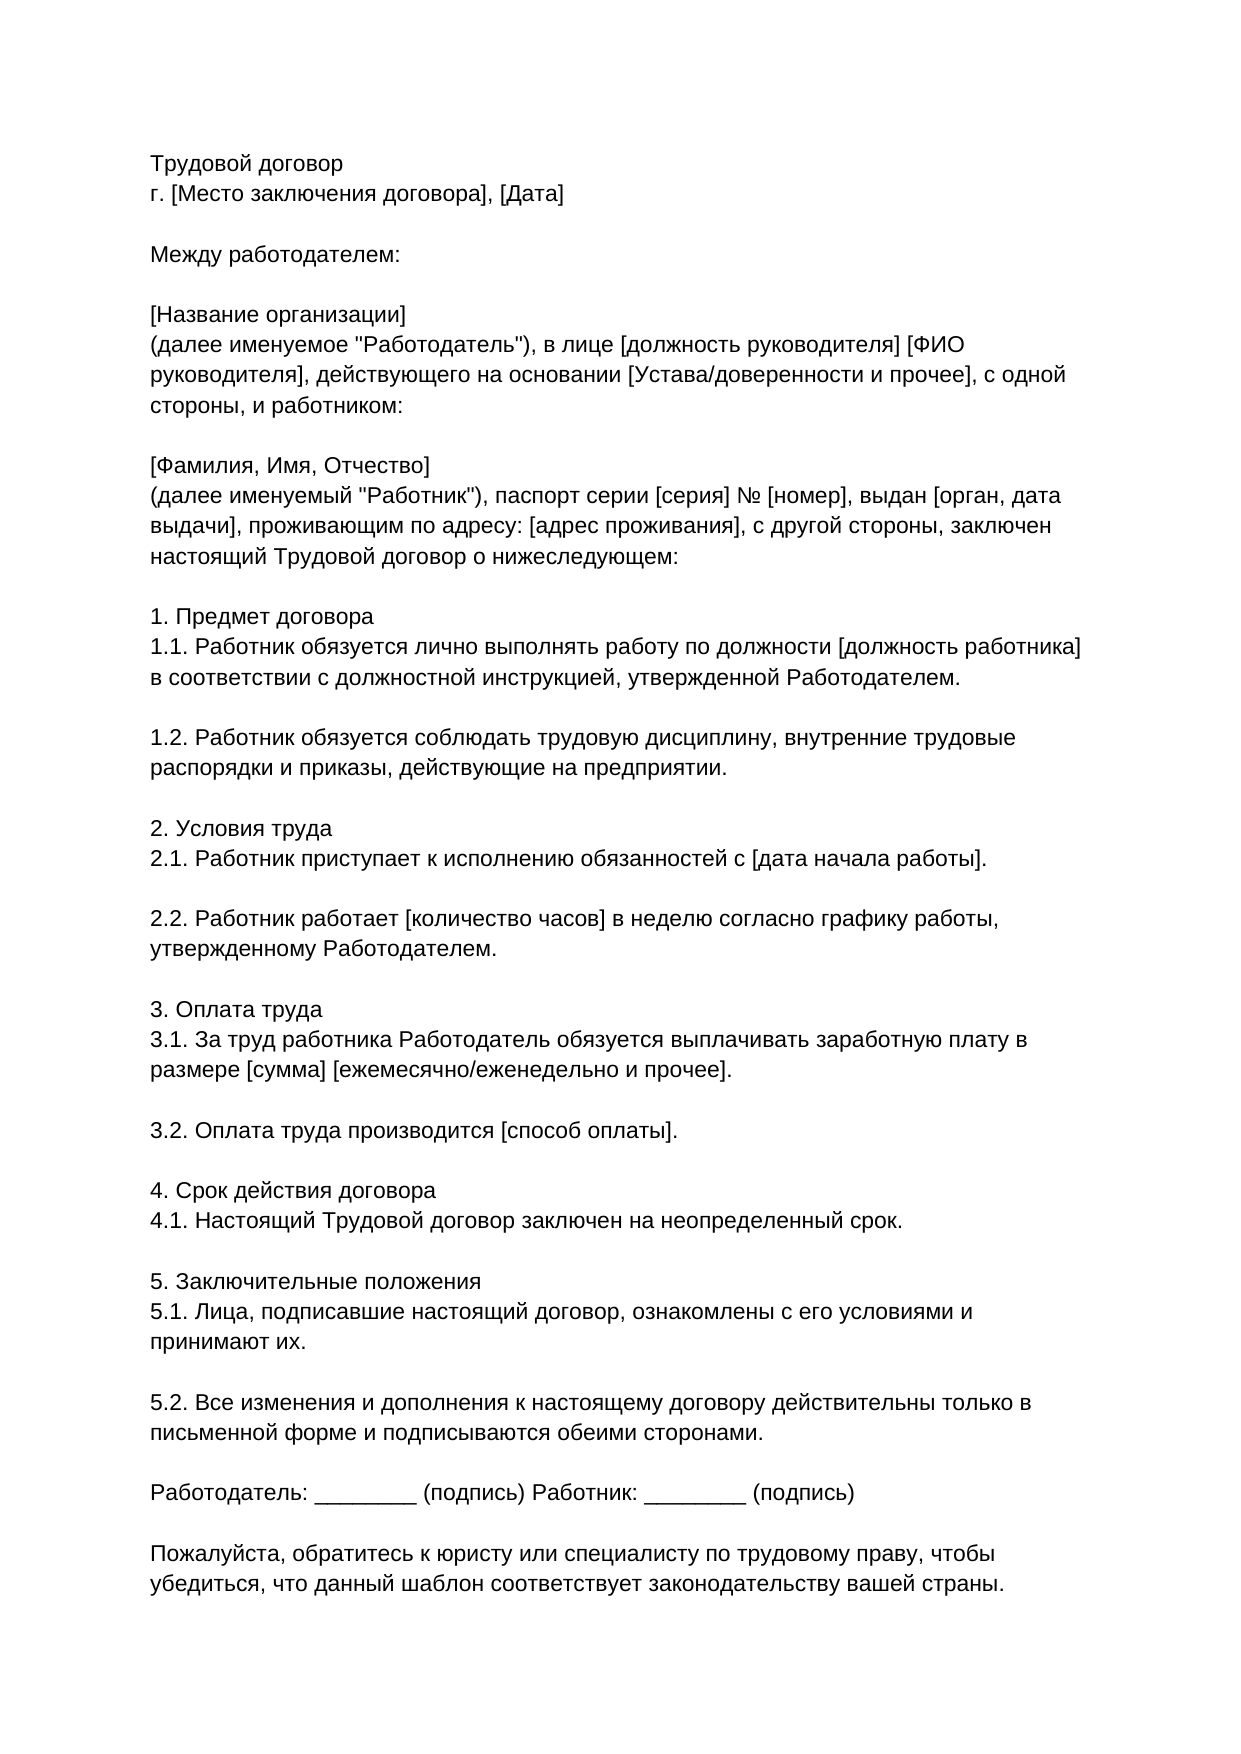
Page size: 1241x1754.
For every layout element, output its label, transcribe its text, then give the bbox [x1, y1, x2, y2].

text 3.2. Оплата труда производится [способ оплаты]. [150, 1117, 1090, 1143]
text 3. Оплата труда [150, 996, 1090, 1022]
text 2. Условия труда [150, 814, 1090, 841]
text Между работодателем: [150, 241, 1090, 267]
text 5.1. Лица, подписавшие настоящий договор, ознакомлены с его условиями и принимают их. [150, 1298, 1090, 1354]
text 1.2. Работник обязуется соблюдать трудовую дисциплину, внутренние трудовые распорядки и приказы, действующие на предприятии. [150, 724, 1090, 781]
text Работодатель: ________ (подпись) Работник: ________ (подпись) [150, 1479, 1090, 1506]
text [Фамилия, Имя, Отчество] [150, 452, 1090, 478]
text (далее именуемое "Работодатель"), в лице [должность руководителя] [ФИО руководителя], действующего на основании [Устава/доверенности и прочее], с одной стороны, и работником: [150, 331, 1090, 418]
text г. [Место заключения договора], [Дата] [150, 180, 1090, 207]
text 1. Предмет договора [150, 603, 1090, 629]
text 5. Заключительные положения [150, 1268, 1090, 1294]
text 1.1. Работник обязуется лично выполнять работу по должности [должность работника] в соответствии с должностной инструкцией, утвержденной Работодателем. [150, 633, 1090, 690]
text 2.2. Работник работает [количество часов] в неделю согласно графику работы, утвержденному Работодателем. [150, 905, 1090, 962]
text Пожалуйста, обратитесь к юристу или специалисту по трудовому праву, чтобы убедиться, что данный шаблон соответствует законодательству вашей страны. [150, 1539, 1090, 1596]
text 4.1. Настоящий Трудовой договор заключен на неопределенный срок. [150, 1207, 1090, 1234]
text 5.2. Все изменения и дополнения к настоящему договору действительны только в письменной форме и подписываются обеими сторонами. [150, 1388, 1090, 1445]
text [Название организации] [150, 301, 1090, 327]
text Трудовой договор [150, 150, 1090, 176]
text 2.1. Работник приступает к исполнению обязанностей с [дата начала работы]. [150, 845, 1090, 871]
text 3.1. За труд работника Работодатель обязуется выплачивать заработную плату в размере [сумма] [ежемесячно/еженедельно и прочее]. [150, 1026, 1090, 1083]
text (далее именуемый "Работник"), паспорт серии [серия] № [номер], выдан [орган, дата выдачи], проживающим по адресу: [адрес проживания], с другой стороны, заключен настоящий Трудовой договор о нижеследующем: [150, 482, 1090, 569]
text 4. Срок действия договора [150, 1177, 1090, 1203]
